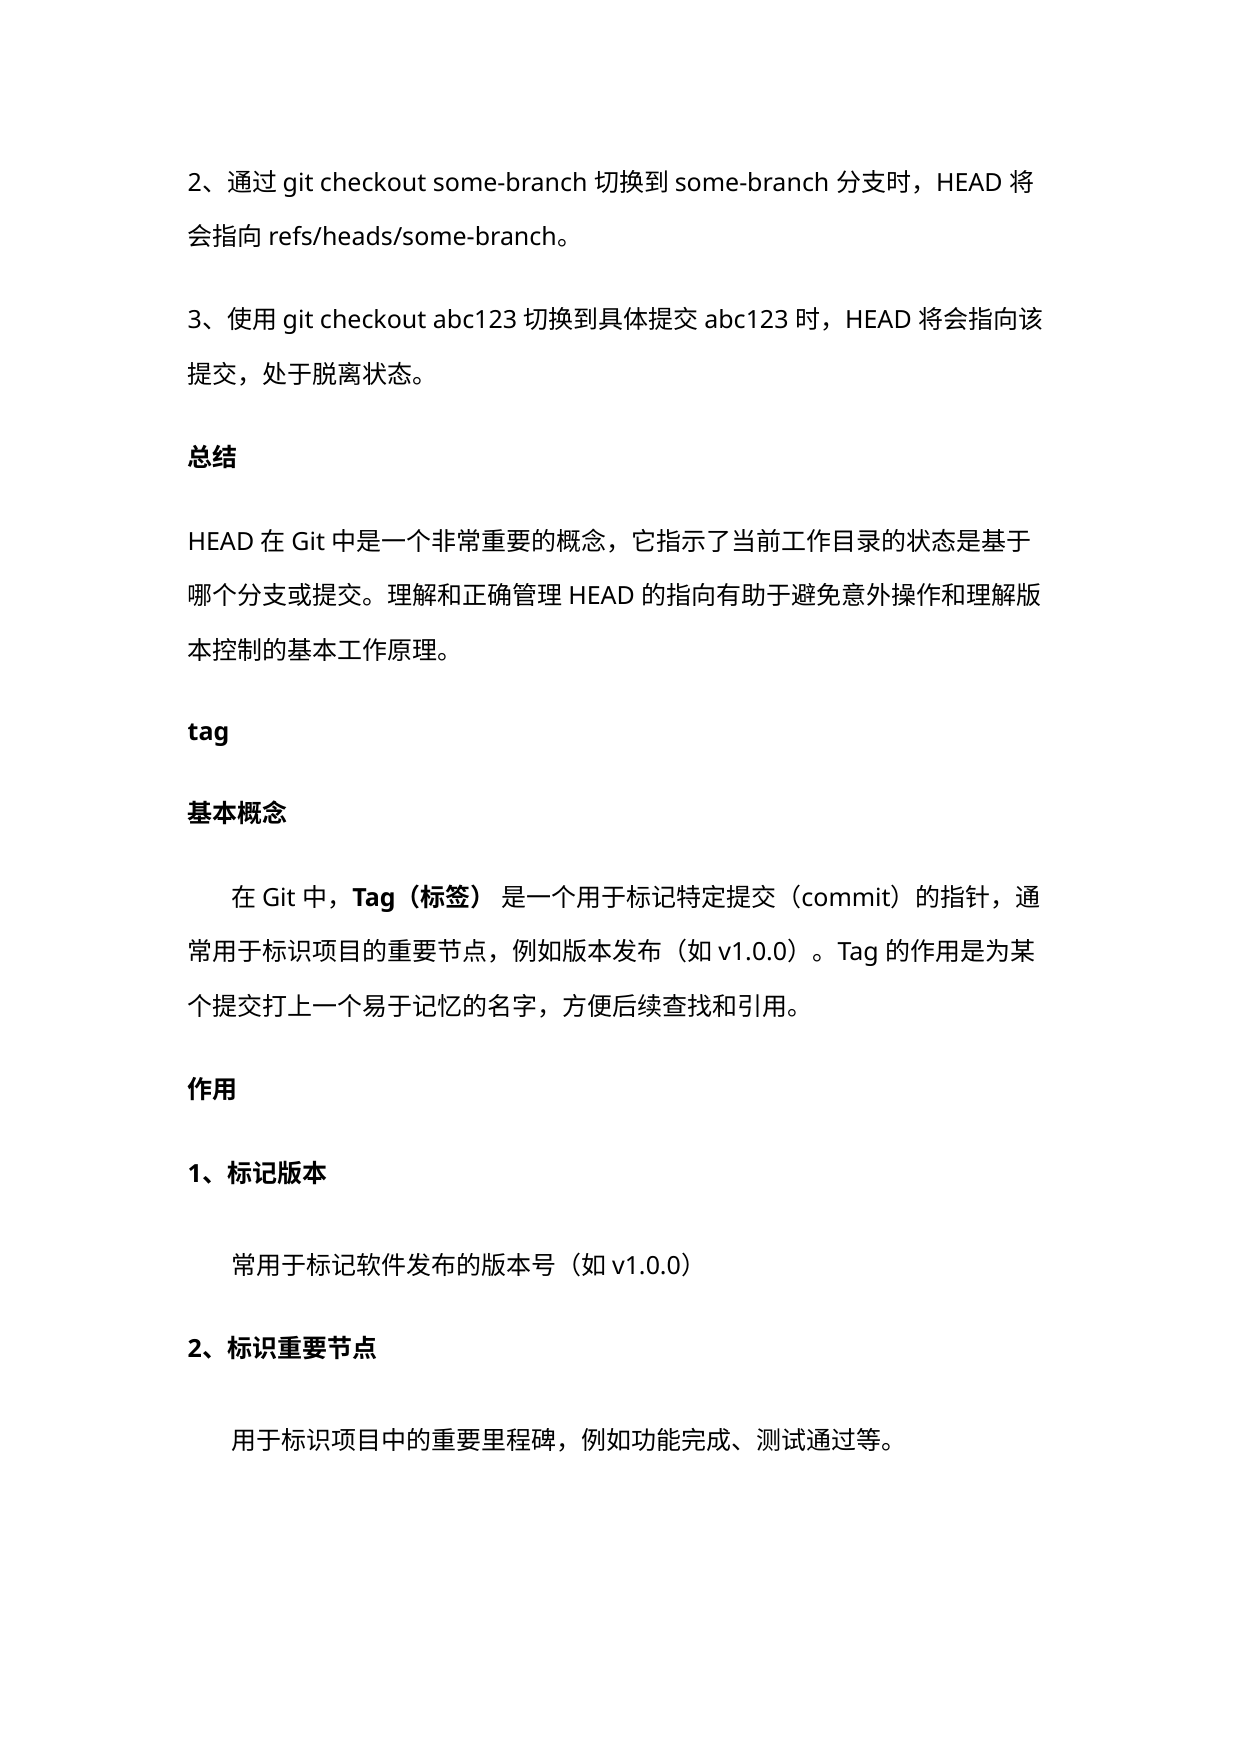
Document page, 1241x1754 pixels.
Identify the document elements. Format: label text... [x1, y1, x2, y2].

subtitle 基本概念 [187, 794, 1053, 830]
subtitle 2、标识重要节点 [187, 1329, 1053, 1365]
text 常用于标记软件发布的版本号（如 v1.0.0） [187, 1245, 1053, 1281]
subtitle tag [187, 714, 1053, 748]
text 在 Git 中，Tag（标签） 是一个用于标记特定提交（commit）的指针，通常用于标识项目的重要节点，例如版本发布（如 v1.0.0）。Tag 的作用是为某个提交打上一个易于记忆的名字，方便后续查找和引用。 [187, 877, 1053, 1022]
subtitle 总结 [187, 438, 1053, 474]
subtitle 1、标记版本 [187, 1153, 1053, 1189]
text 2、通过 git checkout some-branch 切换到 some-branch 分支时，HEAD 将会指向 refs/heads/some-branch。 [187, 162, 1053, 253]
text 用于标识项目中的重要里程碑，例如功能完成、测试通过等。 [187, 1421, 1053, 1457]
text HEAD 在 Git 中是一个非常重要的概念，它指示了当前工作目录的状态是基于哪个分支或提交。理解和正确管理 HEAD 的指向有助于避免意外操作和理解版本控制的基本工作原理。 [187, 521, 1053, 666]
text 3、使用 git checkout abc123 切换到具体提交 abc123 时，HEAD 将会指向该提交，处于脱离状态。 [187, 300, 1053, 391]
subtitle 作用 [187, 1070, 1053, 1106]
